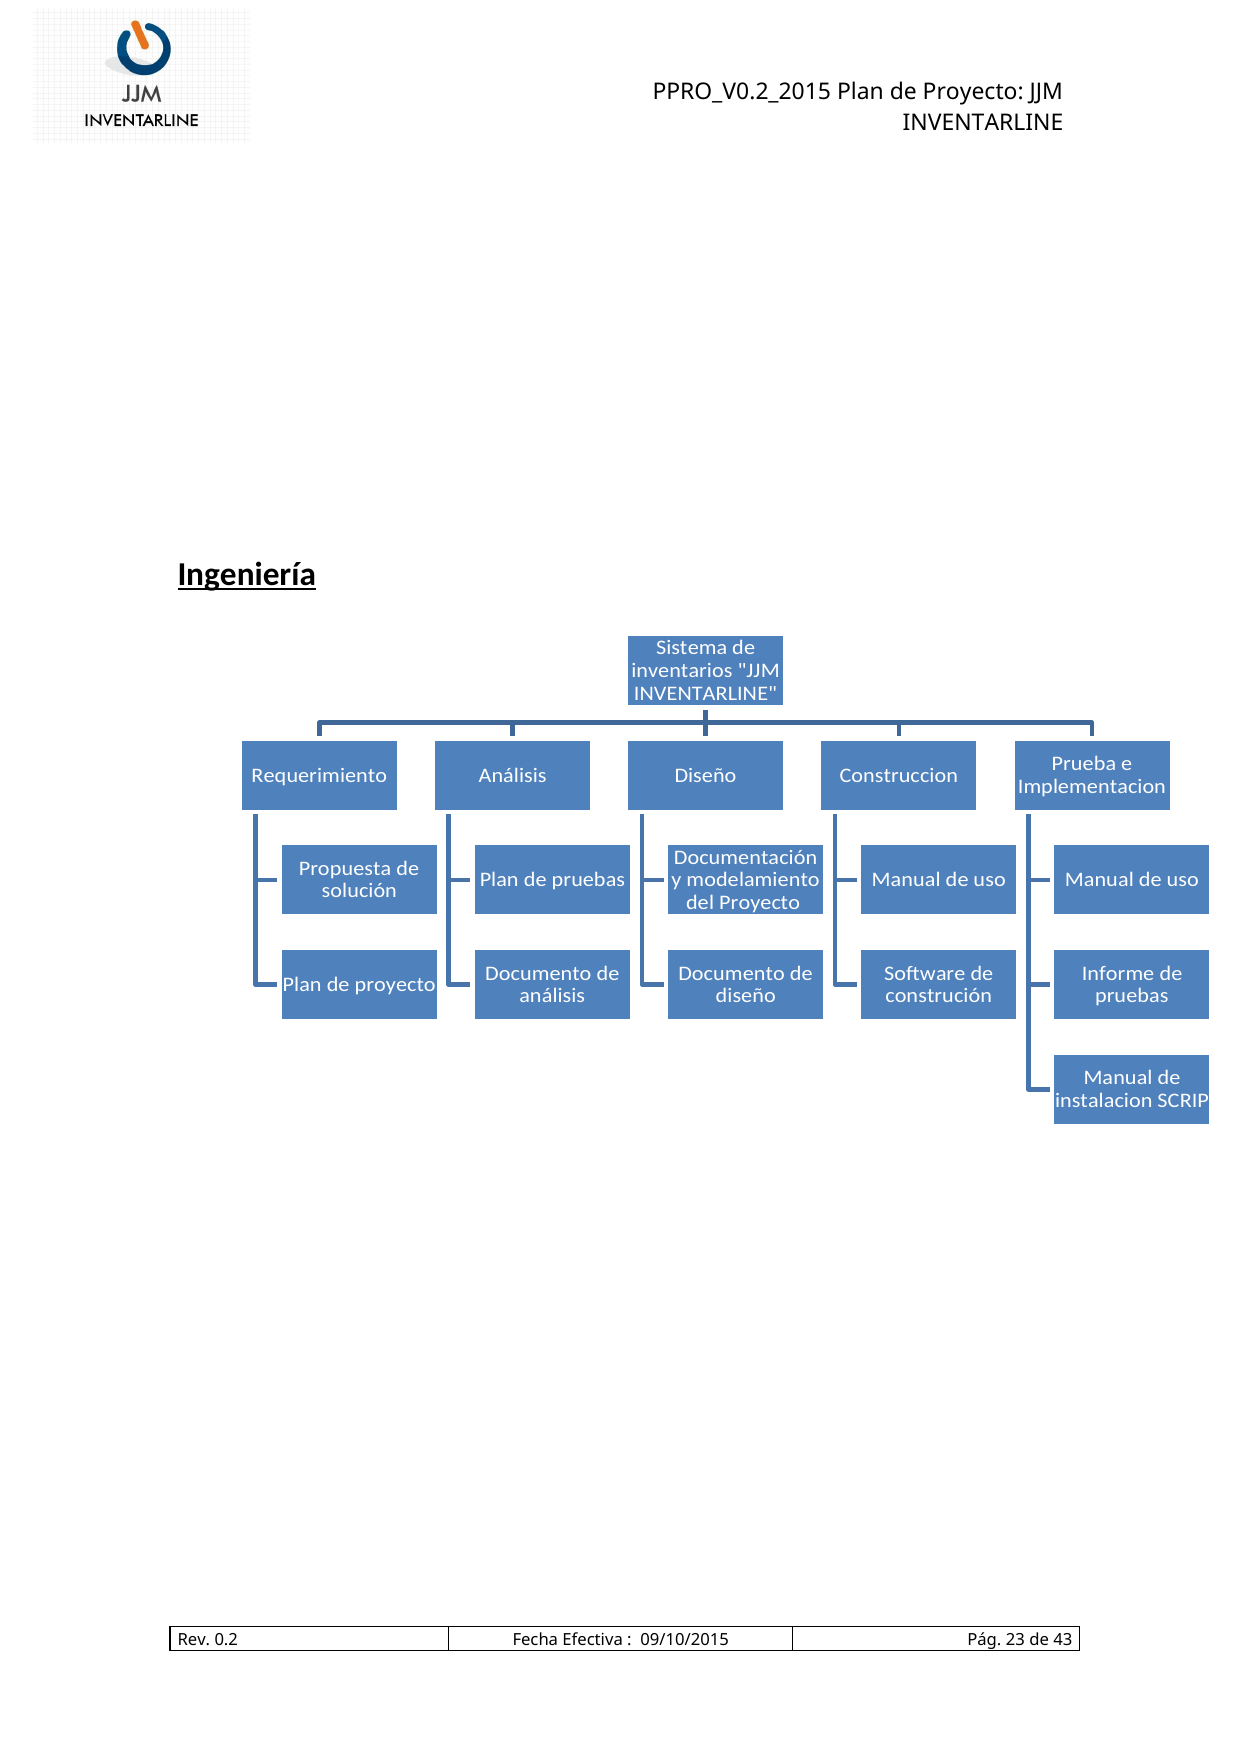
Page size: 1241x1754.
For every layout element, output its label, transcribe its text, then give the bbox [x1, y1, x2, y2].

picture [32, 8, 251, 143]
text Ingeniería [177, 553, 1063, 594]
